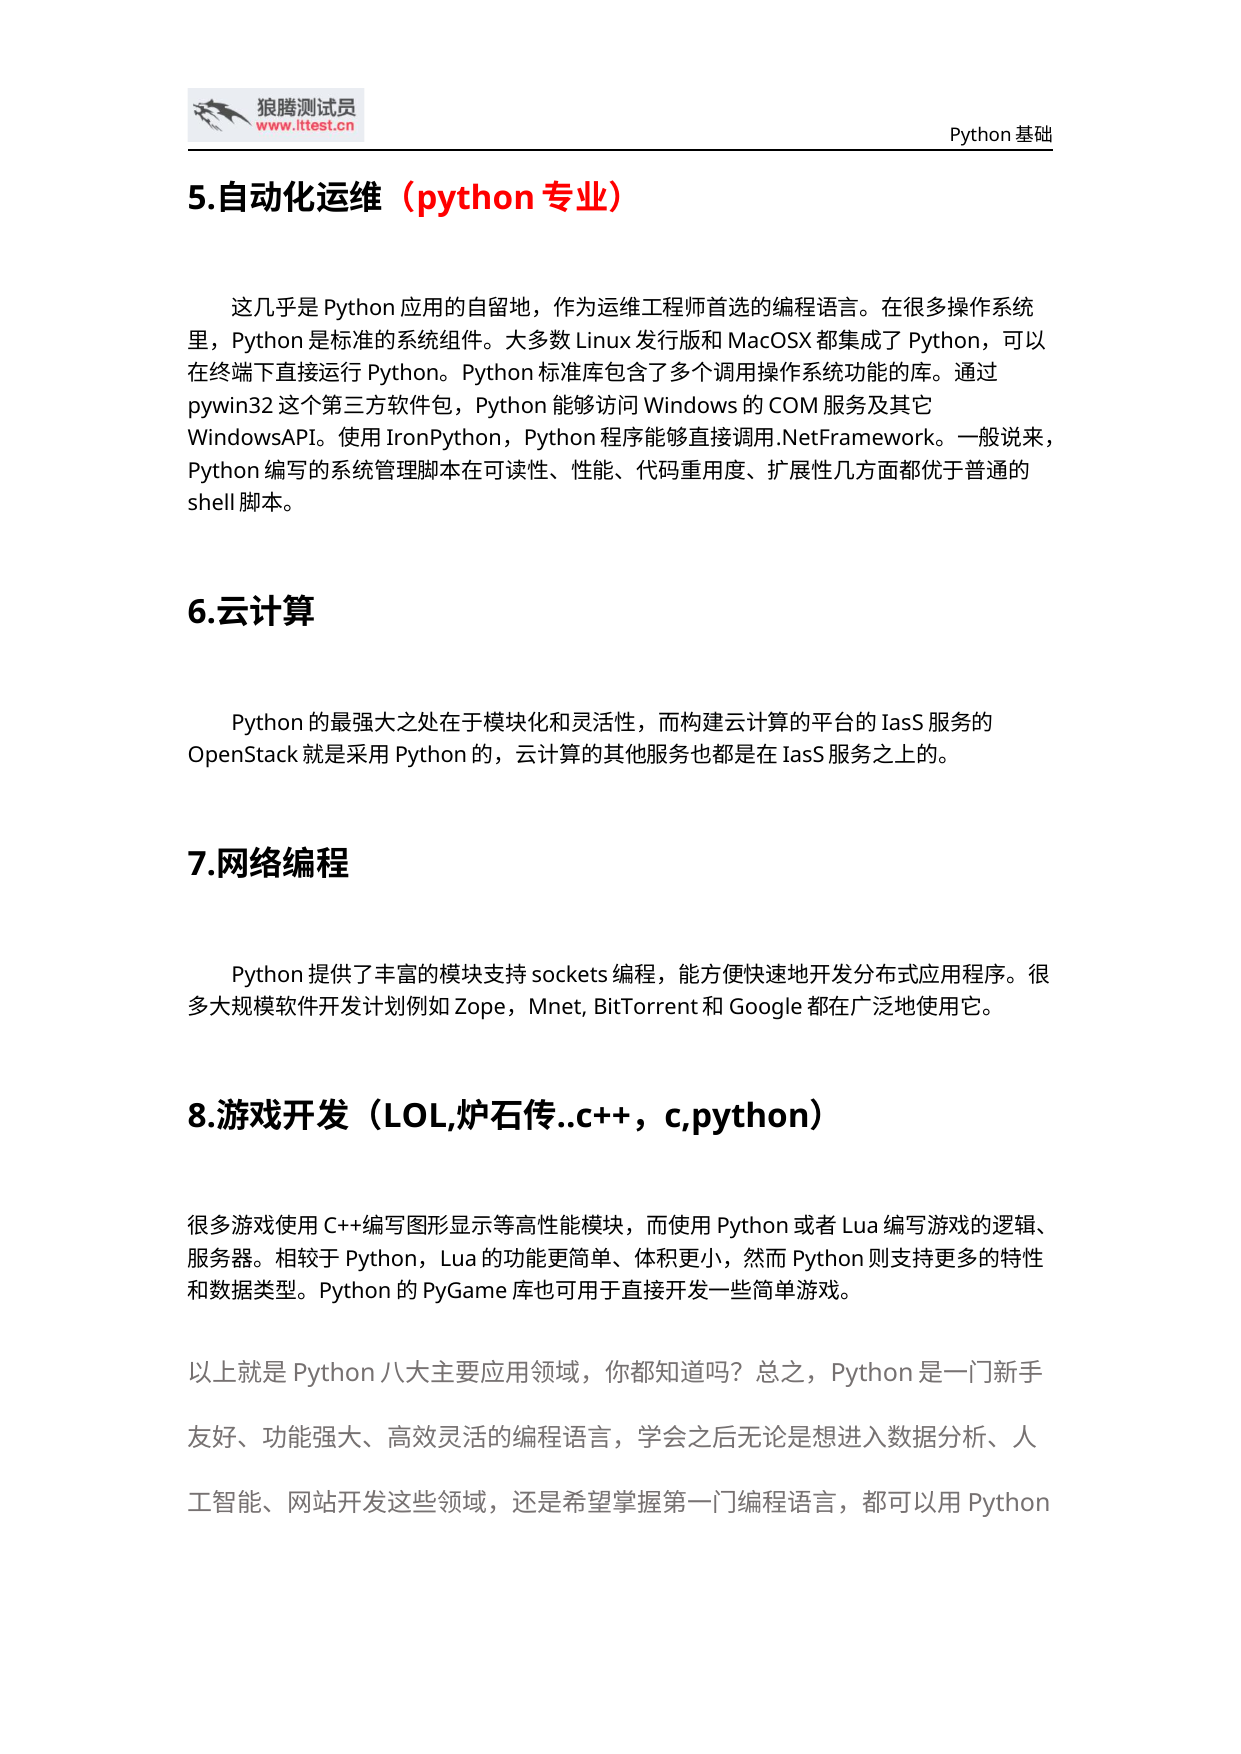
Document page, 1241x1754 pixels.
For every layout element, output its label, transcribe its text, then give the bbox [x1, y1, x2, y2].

text 以上就是Python八大主要应用领域，你都知道吗？总之，Python是一门新手友好、功能强大、高效灵活的编程语言，学会之后无论是想进入数据分析、人工智能、网站开发这些领域，还是希望掌握第一门编程语言，都可以用Python来开启未来无限可能！ [187, 1338, 1053, 1533]
subtitle 6.云计算 [187, 577, 1053, 642]
text 这几乎是Python应用的自留地，作为运维工程师首选的编程语言。在很多操作系统里，Python是标准的系统组件。大多数Linux发行版和MacOSX都集成了Python，可以在终端下直接运行Python。Python标准库包含了多个调用操作系统功能的库。通过pywin32这个第三方软件包，Python能够访问Windows的COM服务及其它WindowsAPI。使用IronPython，Python程序能够直接调用.NetFramework。一般说来，Python编写的系统管理脚本在可读性、性能、代码重用度、扩展性几方面都优于普通的shell脚本。 [187, 290, 1053, 517]
subtitle 7.网络编程 [187, 829, 1053, 894]
text Python提供了丰富的模块支持sockets编程，能方便快速地开发分布式应用程序。很多大规模软件开发计划例如Zope，Mnet, BitTorrent和Google都在广泛地使用它。 [187, 956, 1053, 1021]
subtitle 5.自动化运维（python专业） [187, 162, 1053, 227]
picture [187, 88, 365, 142]
text Python的最强大之处在于模块化和灵活性，而构建云计算的平台的IasS服务的OpenStack就是采用Python的，云计算的其他服务也都是在IasS服务之上的。 [187, 704, 1053, 769]
subtitle 8.游戏开发（LOL,炉石传..c++，c,python） [187, 1081, 1053, 1146]
text 很多游戏使用C++编写图形显示等高性能模块，而使用Python或者Lua编写游戏的逻辑、服务器。相较于Python，Lua的功能更简单、体积更小，然而Python则支持更多的特性和数据类型。Python的PyGame库也可用于直接开发一些简单游戏。 [187, 1208, 1053, 1306]
